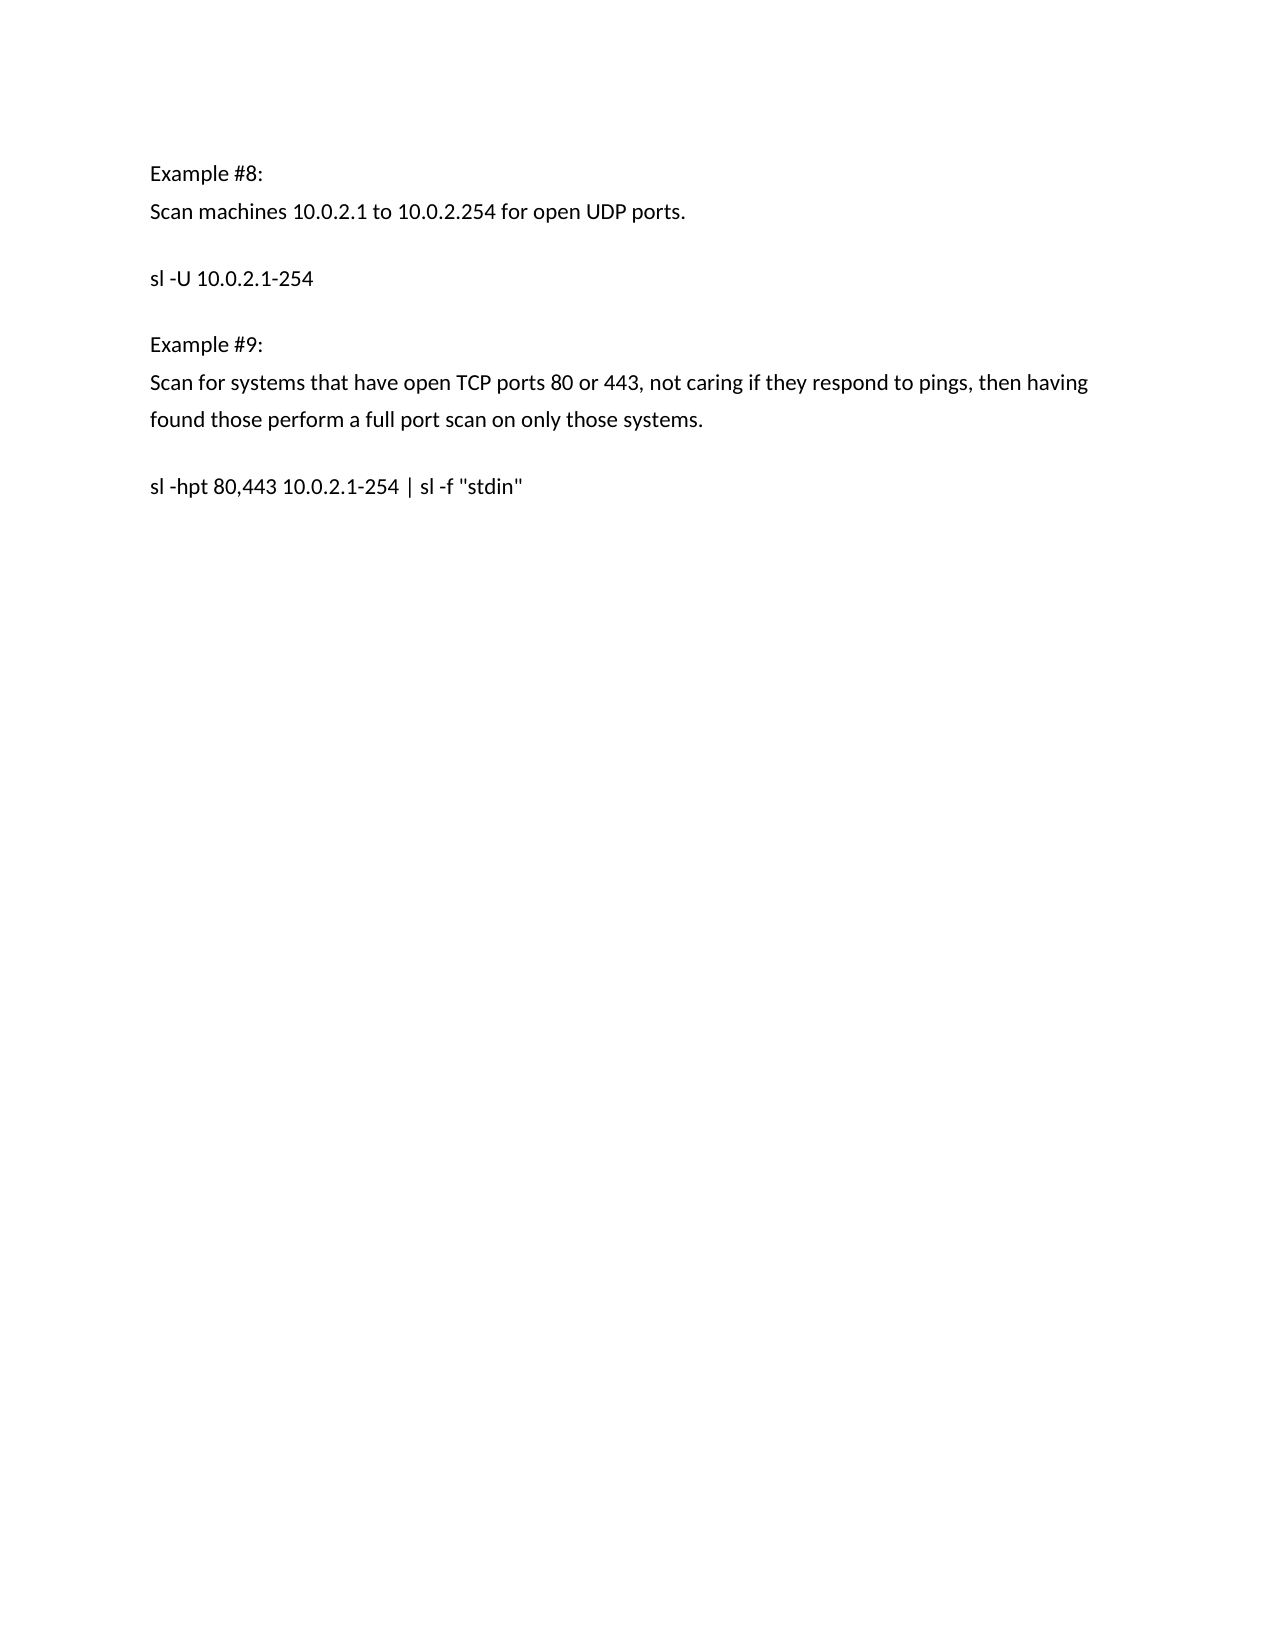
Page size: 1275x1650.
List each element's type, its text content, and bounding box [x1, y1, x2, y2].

text Example #8: Scan machines 10.0.2.1 to 10.0.2.254 for open UDP ports. [150, 150, 1125, 225]
text sl -U 10.0.2.1-254 [150, 254, 1125, 292]
text Example #9: Scan for systems that have open TCP ports 80 or 443, not caring if they respond to pings, then having found those perform a full port scan on only those systems. [150, 321, 1125, 433]
text sl -hpt 80,443 10.0.2.1-254 | sl -f "stdin" [150, 462, 1125, 500]
